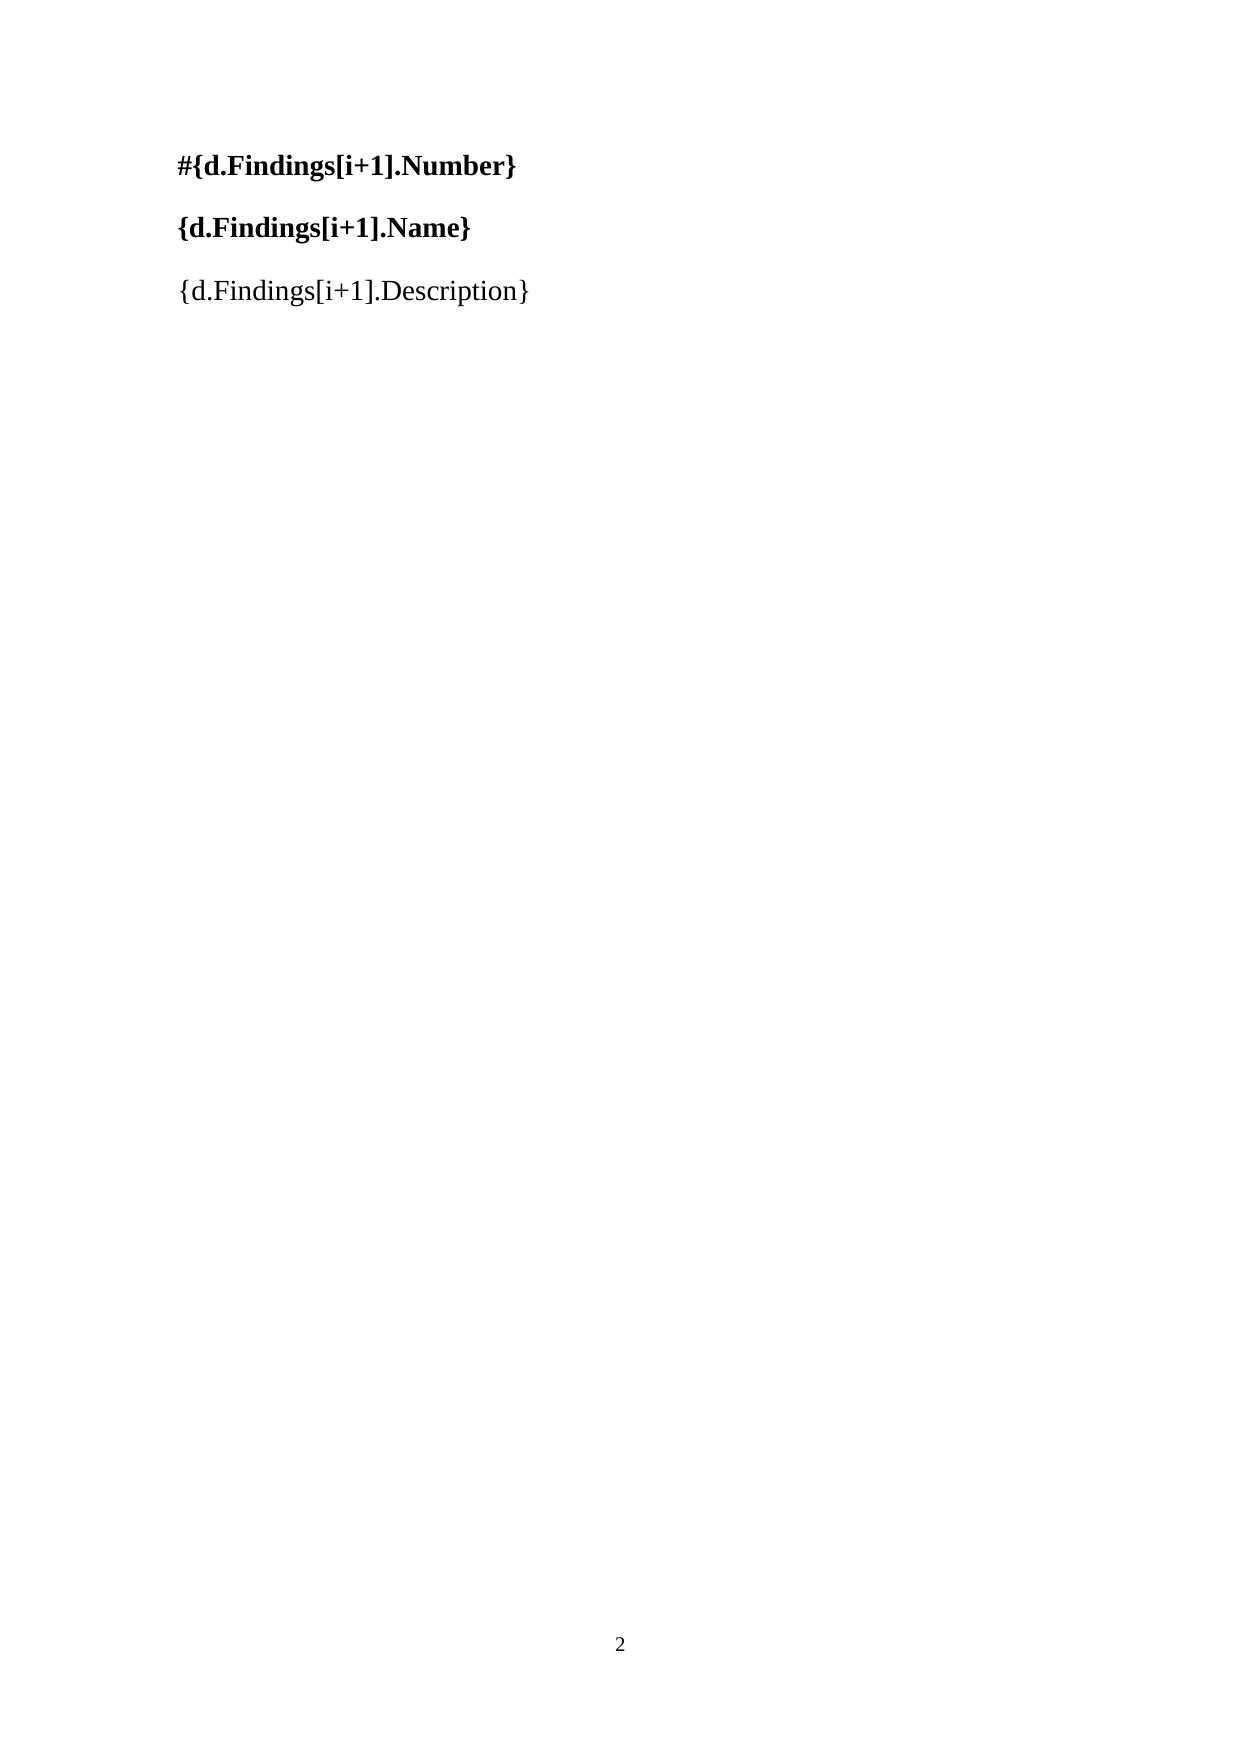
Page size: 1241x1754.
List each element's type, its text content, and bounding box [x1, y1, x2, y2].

text {d.Findings[i+1].Name} [177, 210, 1063, 244]
text #{d.Findings[i+1].Number} [177, 148, 1063, 181]
text {d.Findings[i+1].Description} [177, 273, 1063, 307]
